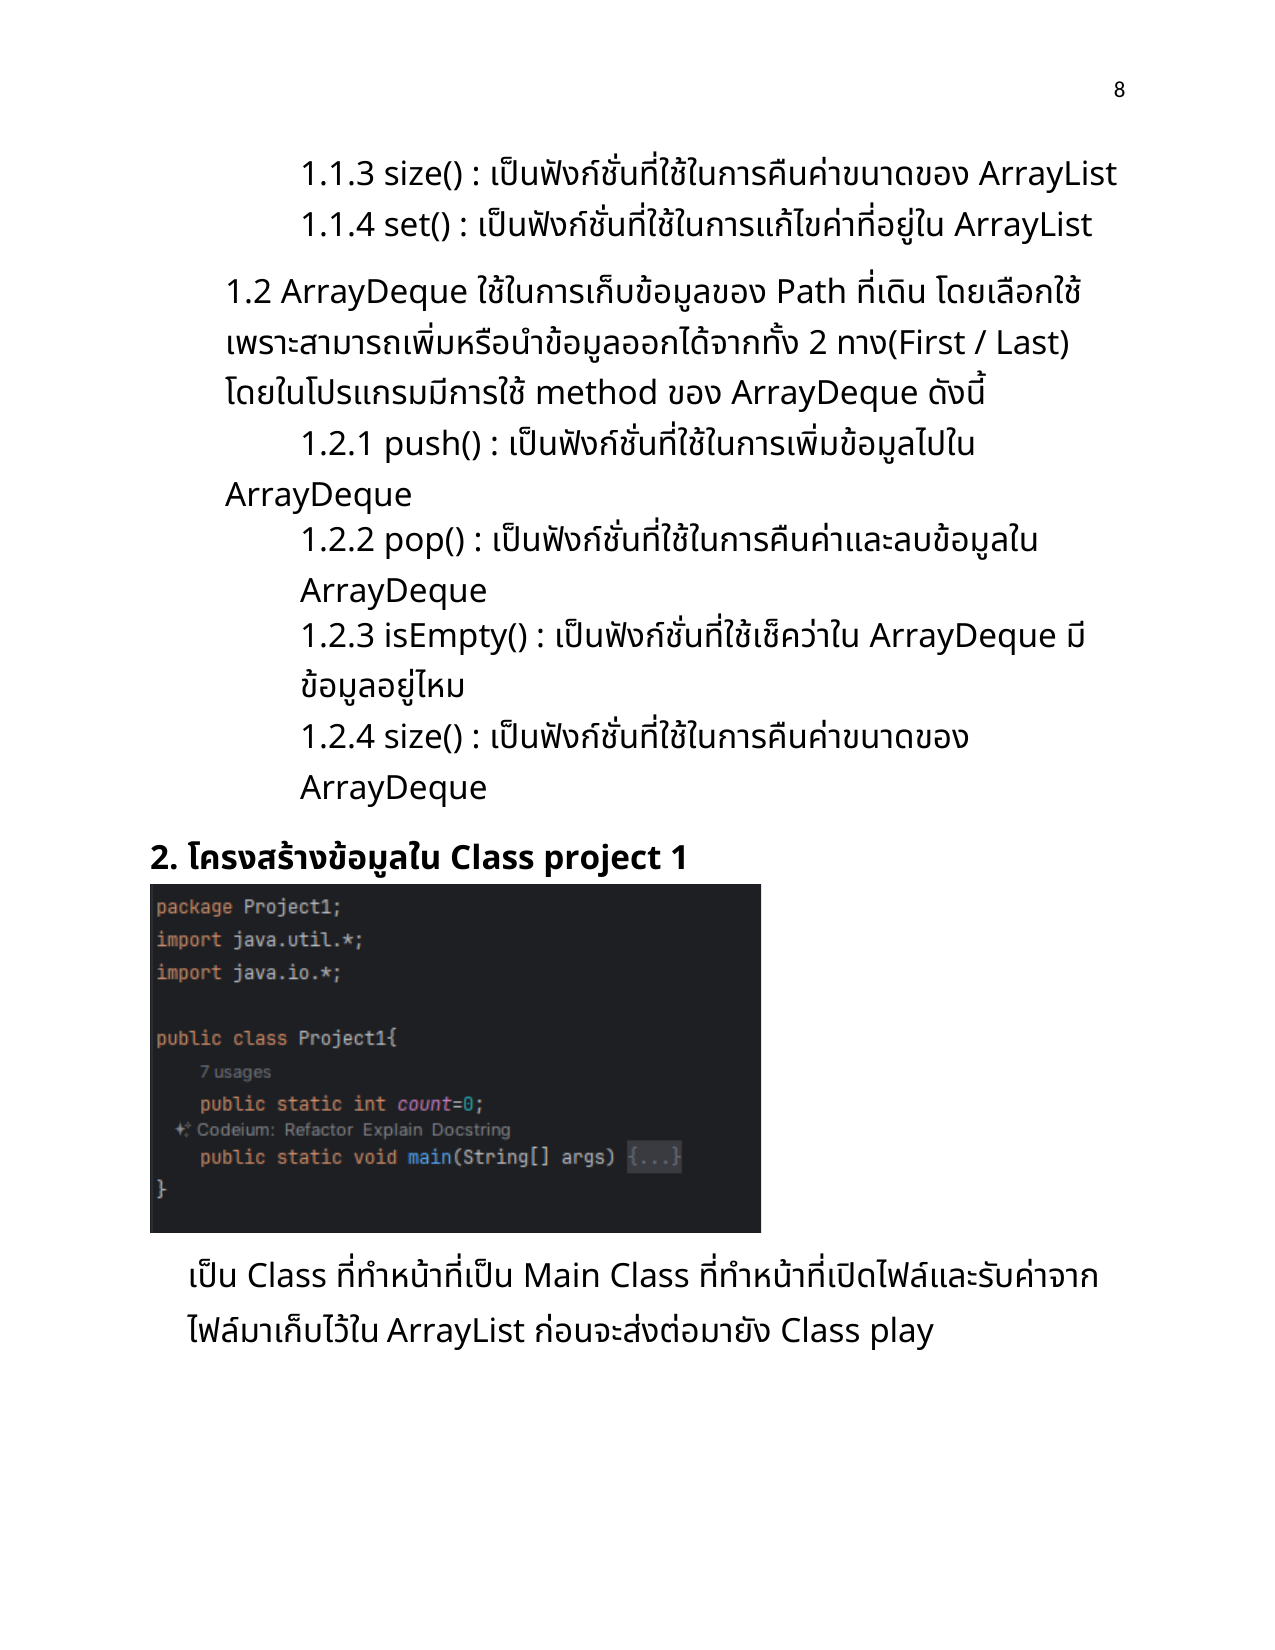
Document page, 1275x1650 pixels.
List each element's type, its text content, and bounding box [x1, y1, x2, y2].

list เป็น Class ที่ทำหน้าที่เป็น Main Class ที่ทำหน้าที่เปิดไฟล์และรับค่าจากไฟล์มาเก็บไว้ในArrayList ก่อนจะส่งต่อมายัง Class play [187, 1252, 1125, 1357]
text 2. โครงสร้างข้อมูลใน Class project 1 [150, 834, 1125, 884]
text 1.1.3 size() : เป็นฟังก์ชั่นที่ใช้ในการคืนค่าขนาดของ ArrayList [225, 150, 1125, 201]
text 1.2.4 size() : เป็นฟังก์ชั่นที่ใช้ในการคืนค่าขนาดของ ArrayDeque [300, 713, 1125, 809]
picture [150, 884, 762, 1233]
text 1.2 ArrayDeque ใช้ในการเก็บข้อมูลของ Path ที่เดิน โดยเลือกใช้เพราะสามารถเพิ่มหรือนำข้อมูลออกได้จากทั้ง 2 ทาง(First / Last) โดยในโปรแกรมมีการใช้ method ของ ArrayDeque ดังนี้ [225, 268, 1125, 420]
text 1.2.3 isEmpty() : เป็นฟังก์ชั่นที่ใช้เช็คว่าใน ArrayDeque มีข้อมูลอยู่ไหม [300, 612, 1125, 713]
text 1.1.4 set() : เป็นฟังก์ชั่นที่ใช้ในการแก้ไขค่าที่อยู่ใน ArrayList [225, 201, 1125, 251]
text 1.2.1 push() : เป็นฟังก์ชั่นที่ใช้ในการเพิ่มข้อมูลไปใน ArrayDeque [225, 420, 1125, 516]
text 1.2.2 pop() : เป็นฟังก์ชั่นที่ใช้ในการคืนค่าและลบข้อมูลใน ArrayDeque [300, 516, 1125, 612]
